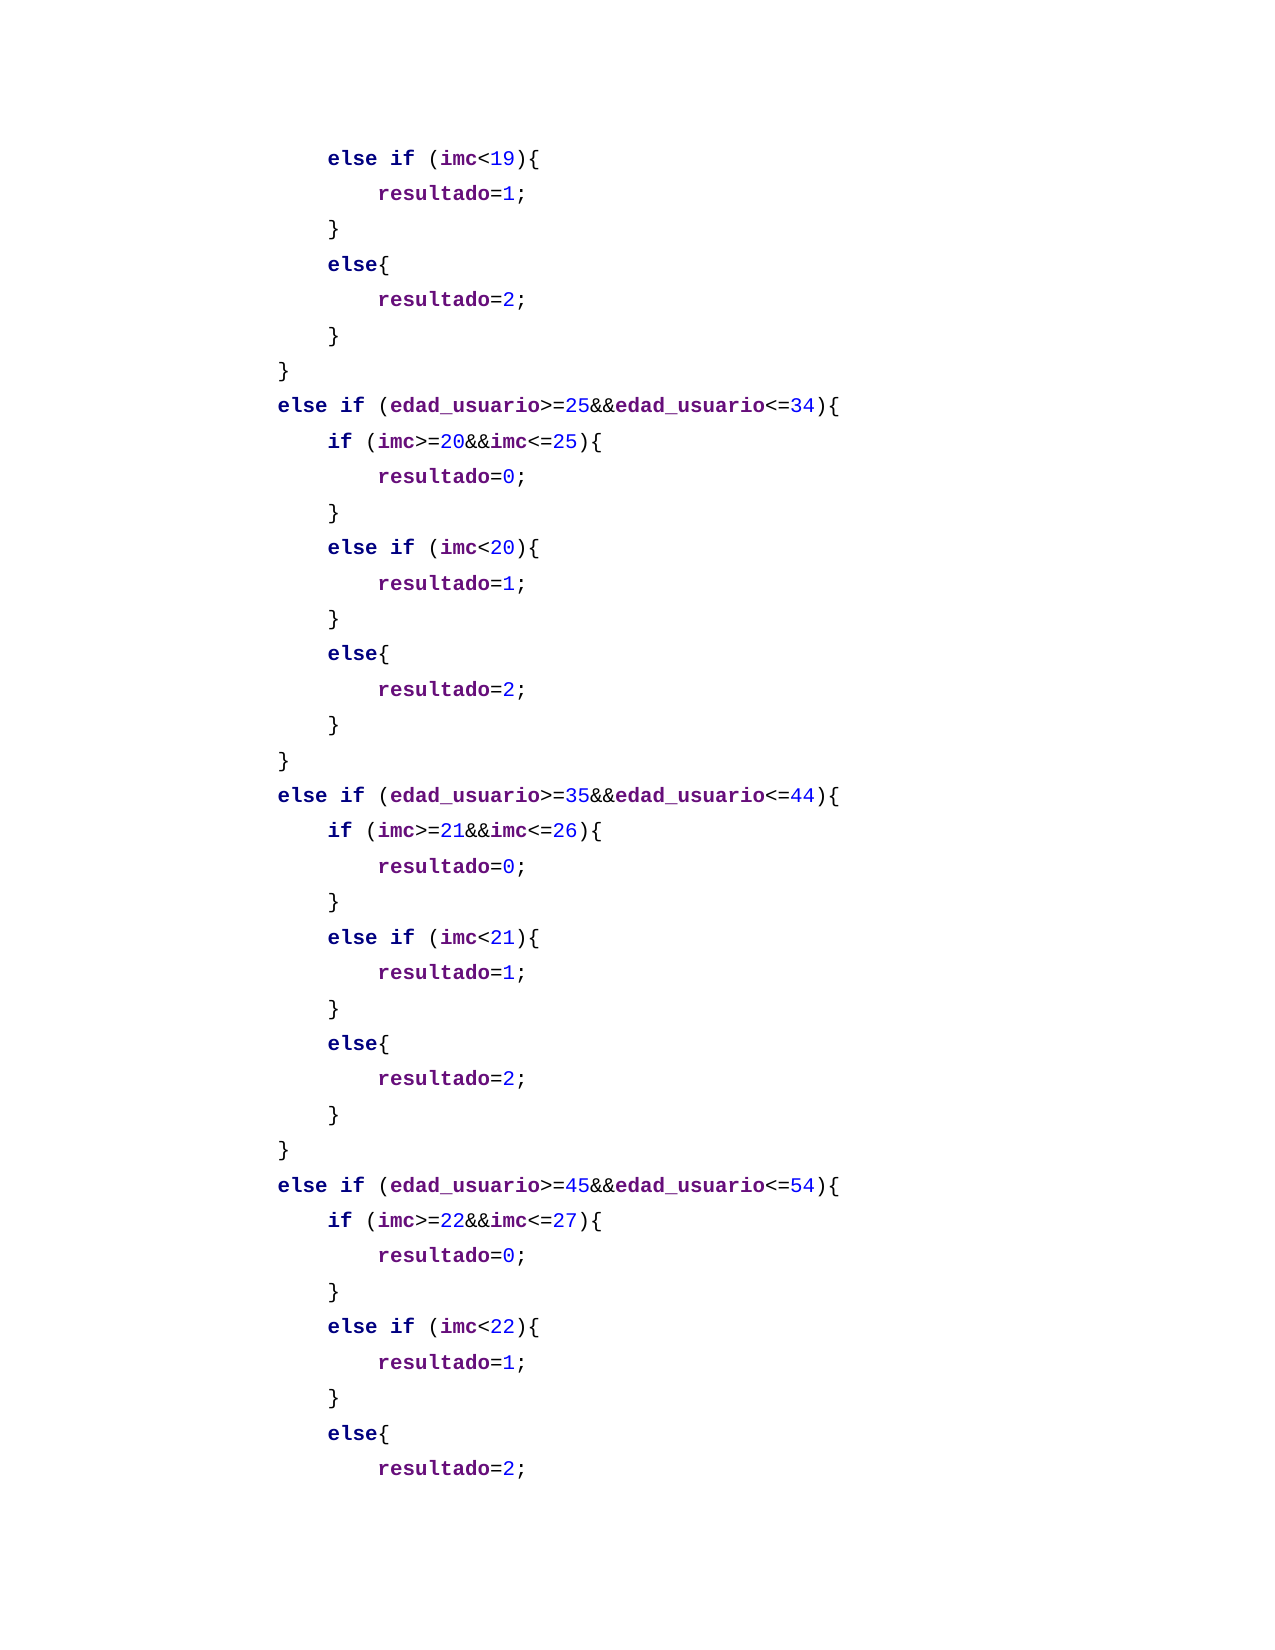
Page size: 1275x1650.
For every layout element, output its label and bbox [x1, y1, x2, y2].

text [177, 148, 1098, 1482]
